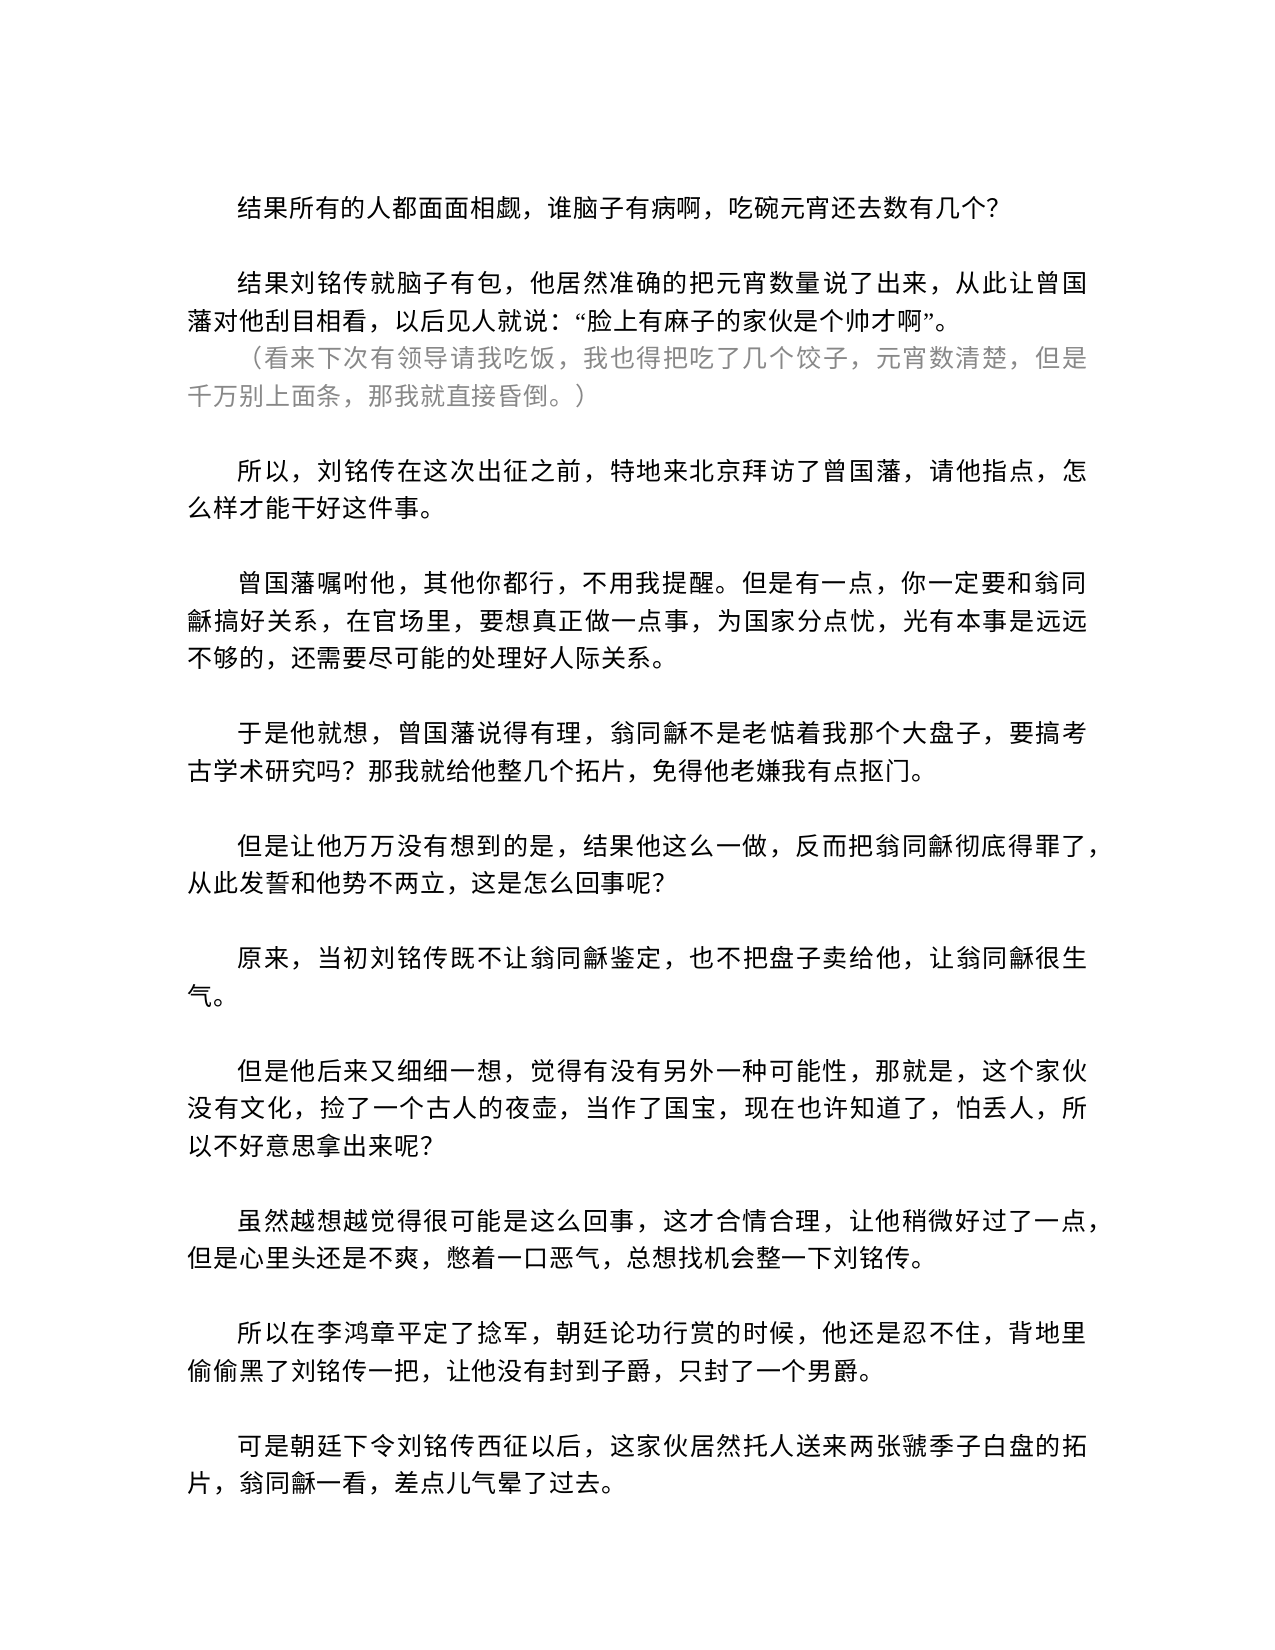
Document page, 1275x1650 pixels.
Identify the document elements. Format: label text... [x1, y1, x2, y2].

text 可是朝廷下令刘铭传西征以后，这家伙居然托人送来两张虢季子白盘的拓片，翁同龢一看，差点儿气晕了过去。 [187, 1425, 1087, 1500]
text 所以，刘铭传在这次出征之前，特地来北京拜访了曾国藩，请他指点，怎么样才能干好这件事。 [187, 450, 1087, 525]
text 结果刘铭传就脑子有包，他居然准确的把元宵数量说了出来，从此让曾国藩对他刮目相看，以后见人就说：“脸上有麻子的家伙是个帅才啊”。 [187, 262, 1087, 337]
text 于是他就想，曾国藩说得有理，翁同龢不是老惦着我那个大盘子，要搞考古学术研究吗？那我就给他整几个拓片，免得他老嫌我有点抠门。 [187, 712, 1087, 787]
text 虽然越想越觉得很可能是这么回事，这才合情合理，让他稍微好过了一点，但是心里头还是不爽，憋着一口恶气，总想找机会整一下刘铭传。 [187, 1200, 1087, 1275]
text 但是让他万万没有想到的是，结果他这么一做，反而把翁同龢彻底得罪了，从此发誓和他势不两立，这是怎么回事呢？ [187, 825, 1087, 900]
text 所以在李鸿章平定了捻军，朝廷论功行赏的时候，他还是忍不住，背地里偷偷黑了刘铭传一把，让他没有封到子爵，只封了一个男爵。 [187, 1312, 1087, 1387]
text （看来下次有领导请我吃饭，我也得把吃了几个饺子，元宵数清楚，但是千万别上面条，那我就直接昏倒。） [187, 337, 1087, 412]
text 结果所有的人都面面相觑，谁脑子有病啊，吃碗元宵还去数有几个？ [187, 187, 1087, 225]
text 曾国藩嘱咐他，其他你都行，不用我提醒。但是有一点，你一定要和翁同龢搞好关系，在官场里，要想真正做一点事，为国家分点忧，光有本事是远远不够的，还需要尽可能的处理好人际关系。 [187, 562, 1087, 675]
text 原来，当初刘铭传既不让翁同龢鉴定，也不把盘子卖给他，让翁同龢很生气。 [187, 937, 1087, 1012]
text 但是他后来又细细一想，觉得有没有另外一种可能性，那就是，这个家伙没有文化，捡了一个古人的夜壶，当作了国宝，现在也许知道了，怕丢人，所以不好意思拿出来呢？ [187, 1050, 1087, 1162]
